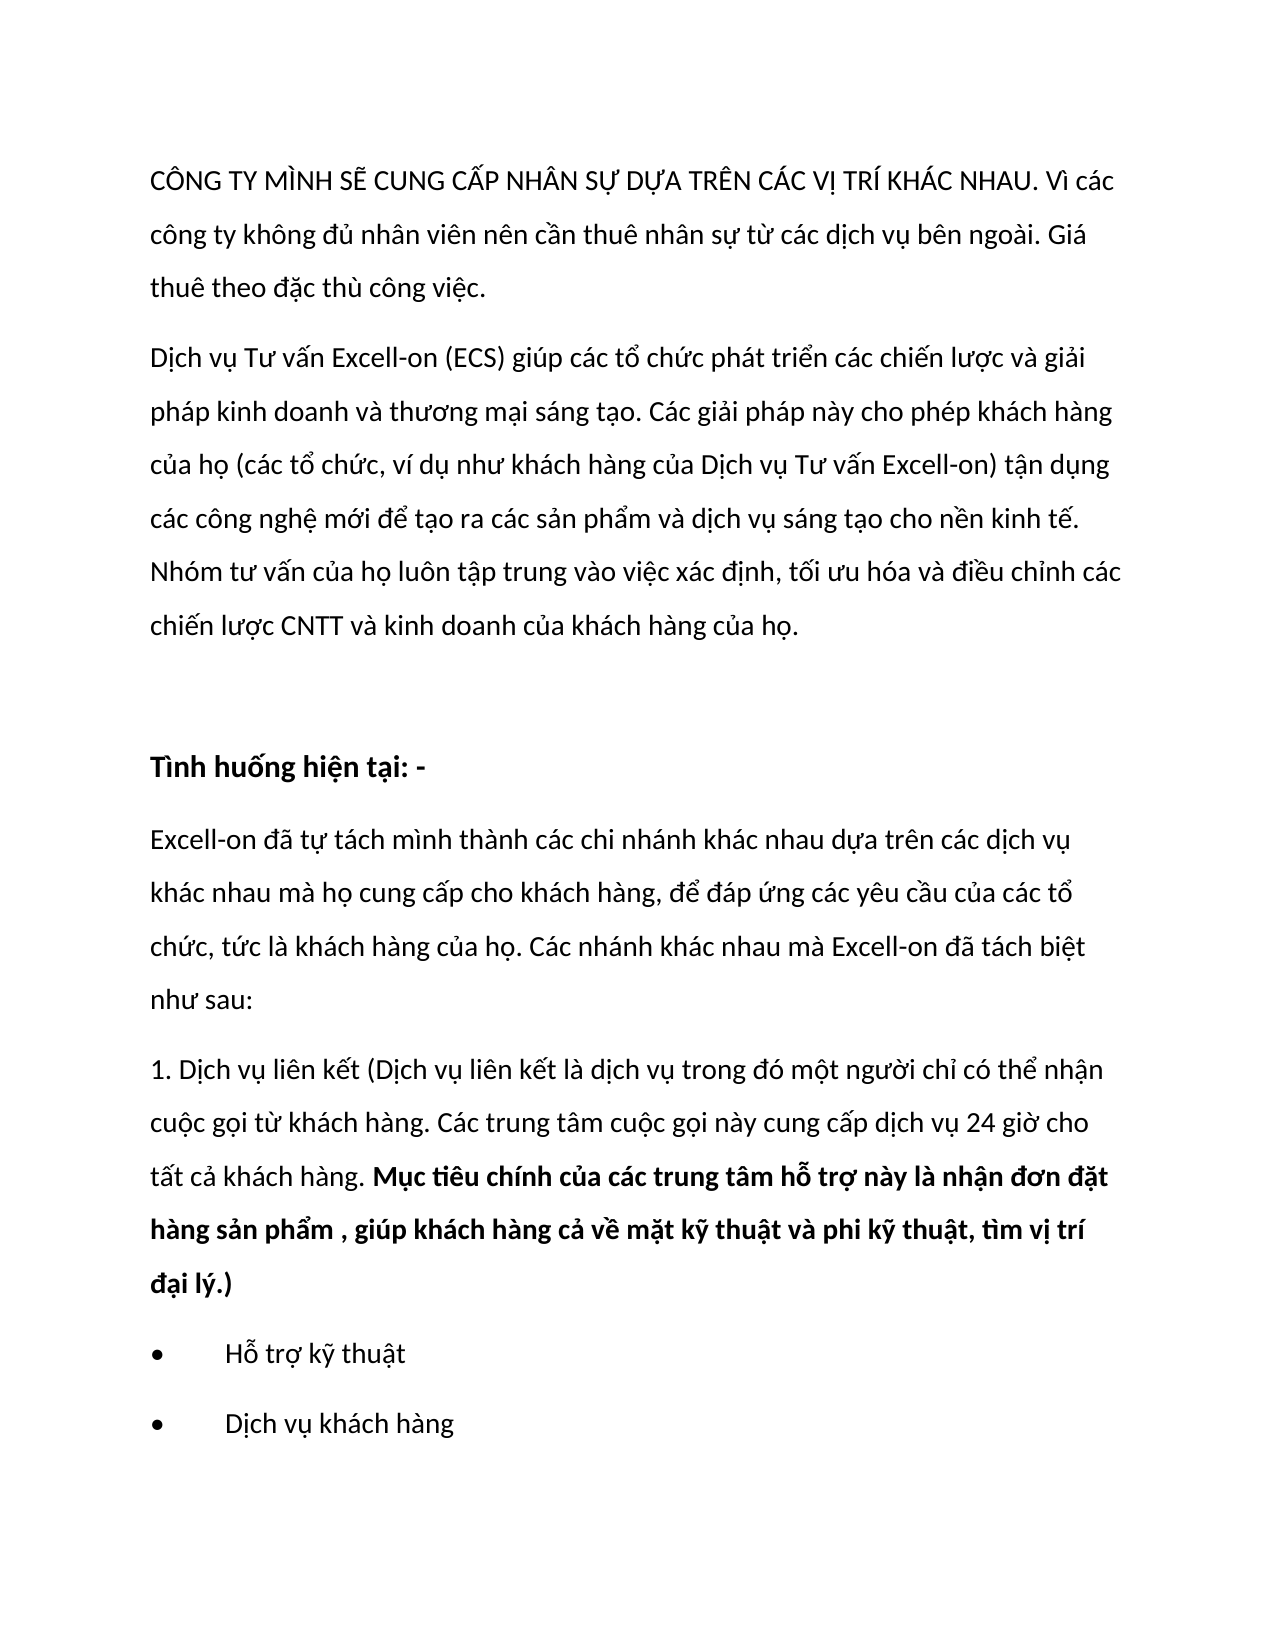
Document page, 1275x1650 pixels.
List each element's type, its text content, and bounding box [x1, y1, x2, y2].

text Excell-on đã tự tách mình thành các chi nhánh khác nhau dựa trên các dịch vụ khác nhau mà họ cung cấp cho khách hàng, để đáp ứng các yêu cầu của các tổ chức, tức là khách hàng của họ. Các nhánh khác nhau mà Excell-on đã tách biệt như sau: [150, 821, 1125, 1017]
text Tình huống hiện tại: - [150, 747, 1125, 785]
text CÔNG TY MÌNH SẼ CUNG CẤP NHÂN SỰ DỰA TRÊN CÁC VỊ TRÍ KHÁC NHAU. Vì các công ty không đủ nhân viên nên cần thuê nhân sự từ các dịch vụ bên ngoài. Giá thuê theo đặc thù công việc. [150, 162, 1125, 305]
text • Dịch vụ khách hàng [150, 1405, 1125, 1441]
text Dịch vụ Tư vấn Excell-on (ECS) giúp các tổ chức phát triển các chiến lược và giải pháp kinh doanh và thương mại sáng tạo. Các giải pháp này cho phép khách hàng của họ (các tổ chức, ví dụ như khách hàng của Dịch vụ Tư vấn Excell-on) tận dụng các công nghệ mới để tạo ra các sản phẩm và dịch vụ sáng tạo cho nền kinh tế. Nhóm tư vấn của họ luôn tập trung vào việc xác định, tối ưu hóa và điều chỉnh các chiến lược CNTT và kinh doanh của khách hàng của họ. [150, 339, 1125, 642]
text 1. Dịch vụ liên kết (Dịch vụ liên kết là dịch vụ trong đó một người chỉ có thể nhận cuộc gọi từ khách hàng. Các trung tâm cuộc gọi này cung cấp dịch vụ 24 giờ cho tất cả khách hàng. Mục tiêu chính của các trung tâm hỗ trợ này là nhận đơn đặt hàng sản phẩm , giúp khách hàng cả về mặt kỹ thuật và phi kỹ thuật, tìm vị trí đại lý.) [150, 1051, 1125, 1301]
text • Hỗ trợ kỹ thuật [150, 1335, 1125, 1371]
